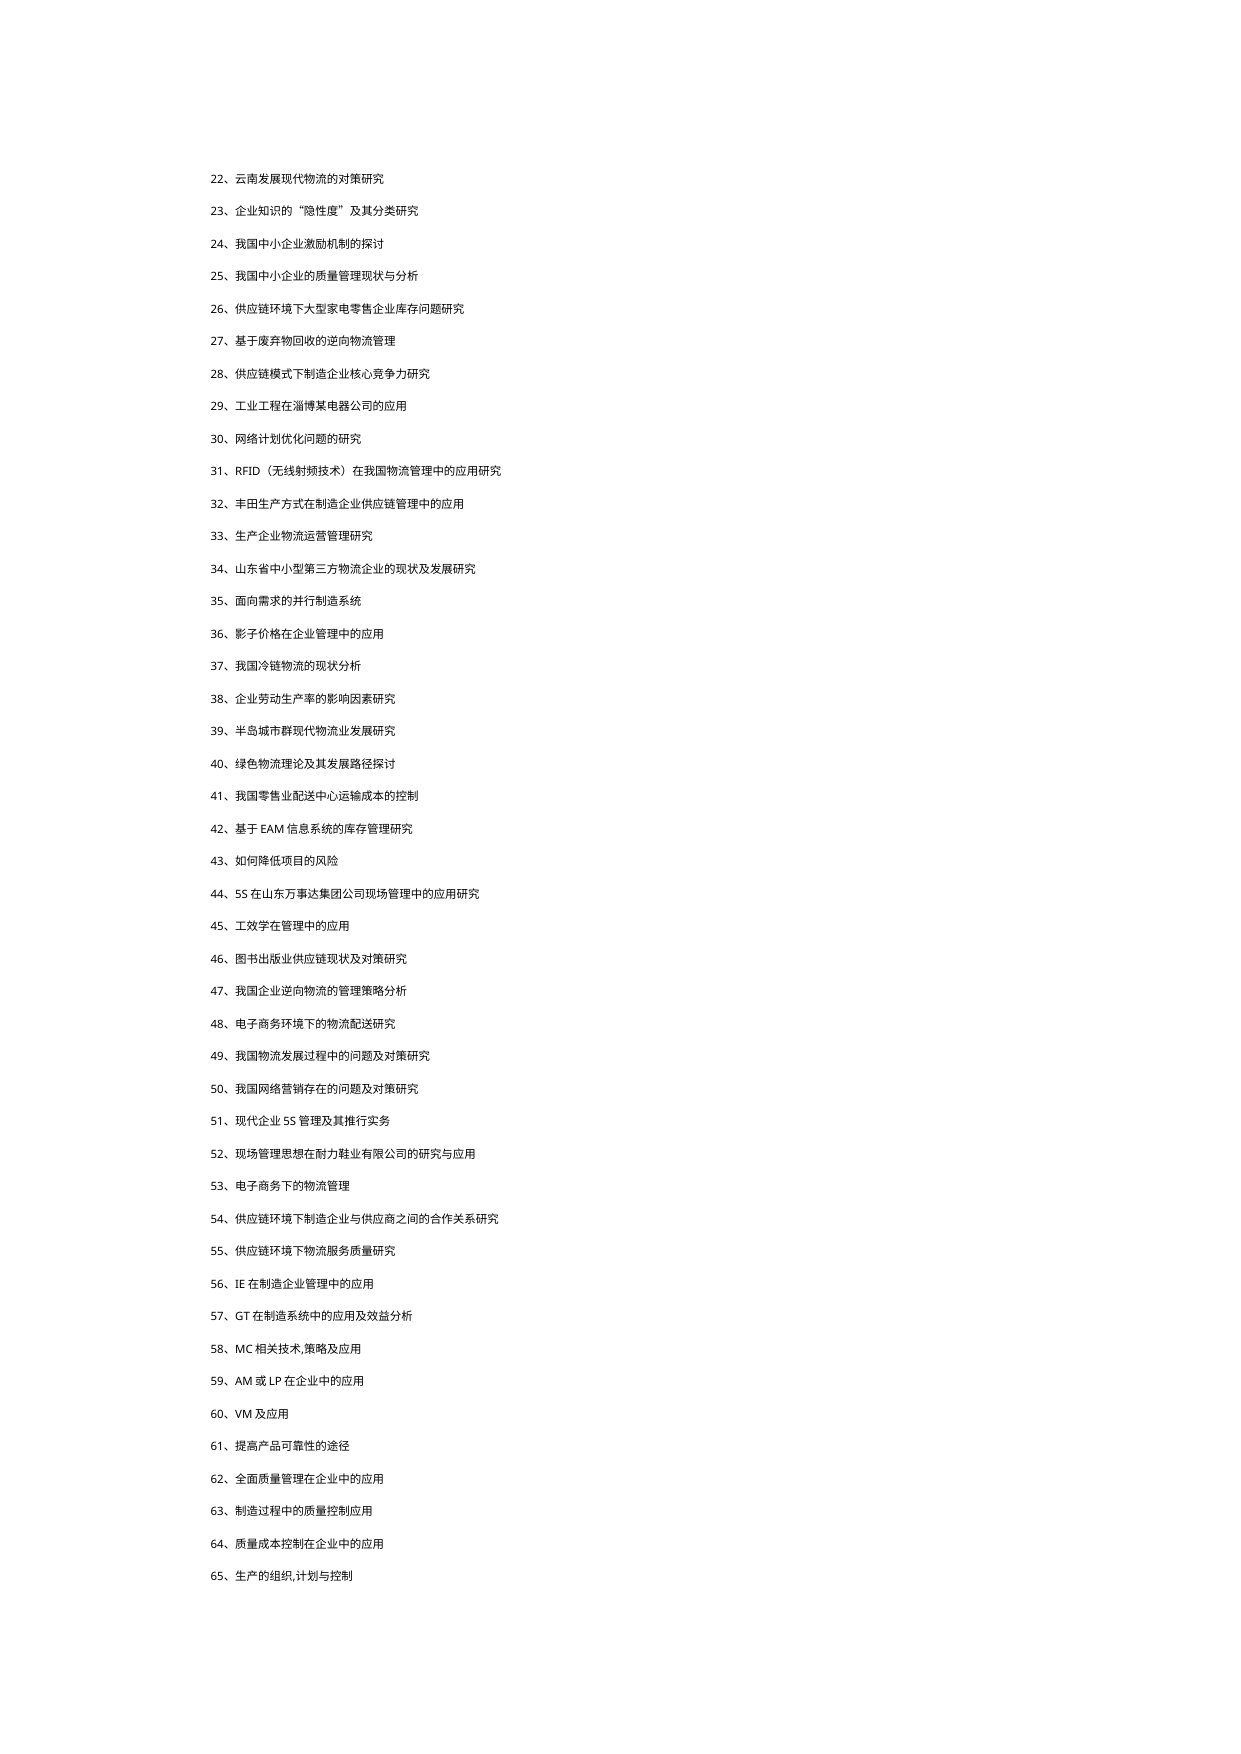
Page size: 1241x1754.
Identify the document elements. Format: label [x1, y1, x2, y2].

text [187, 162, 1053, 1592]
